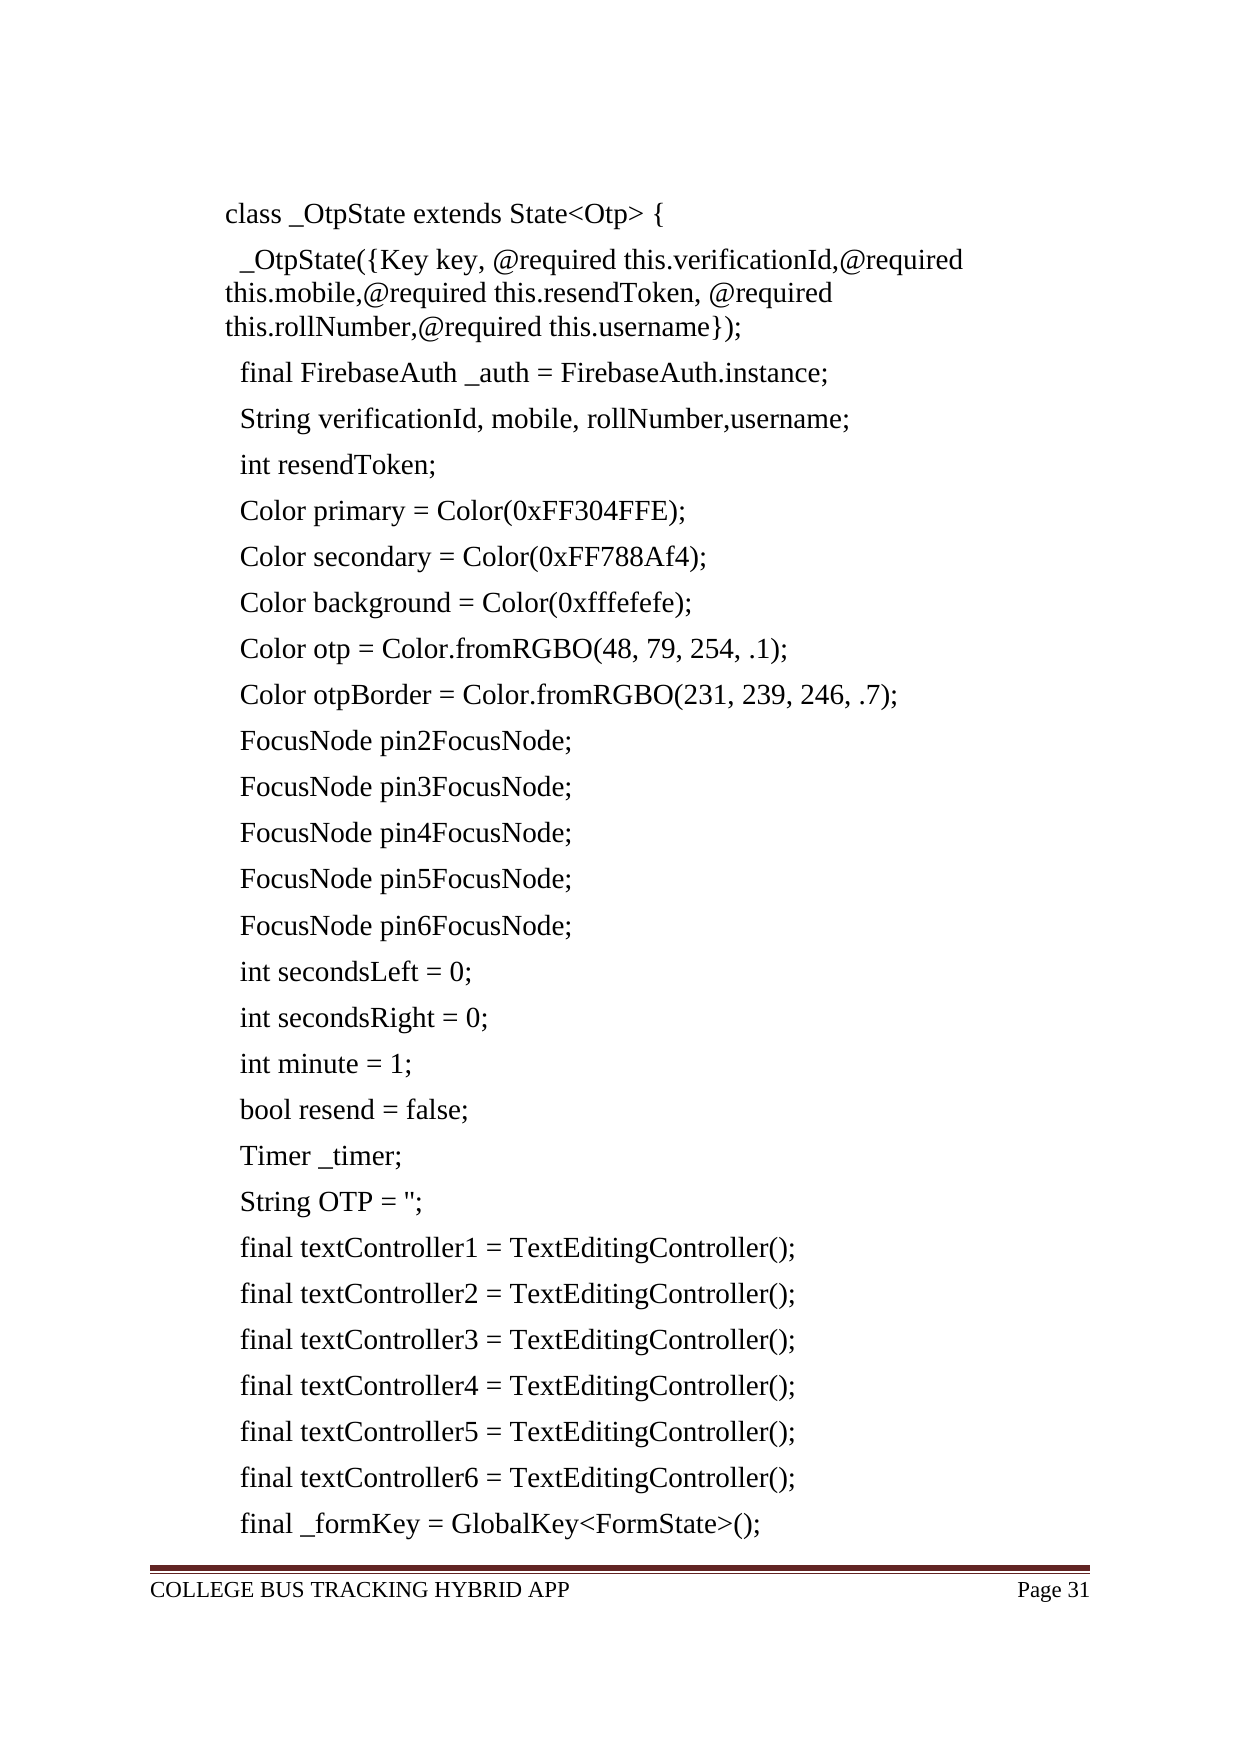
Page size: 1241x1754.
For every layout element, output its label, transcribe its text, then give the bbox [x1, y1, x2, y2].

text FocusNode pin5FocusNode; [225, 862, 1090, 895]
text Color otpBorder = Color.fromRGBO(231, 239, 246, .7); [225, 677, 1090, 711]
text final textController6 = TextEditingController(); [225, 1460, 1090, 1494]
text _OtpState({Key key, @required this.verificationId,@required this.mobile,@required this.resendToken, @required this.rollNumber,@required this.username}); [225, 242, 1090, 343]
text Color secondary = Color(0xFF788Af4); [225, 539, 1090, 573]
text final textController2 = TextEditingController(); [225, 1276, 1090, 1309]
text final textController4 = TextEditingController(); [225, 1368, 1090, 1402]
text int secondsRight = 0; [225, 1000, 1090, 1033]
text final FirebaseAuth _auth = FirebaseAuth.instance; [225, 355, 1090, 389]
text final textController1 = TextEditingController(); [225, 1230, 1090, 1263]
text FocusNode pin6FocusNode; [225, 908, 1090, 941]
text Color primary = Color(0xFF304FFE); [225, 493, 1090, 527]
text FocusNode pin4FocusNode; [225, 816, 1090, 849]
text Color otp = Color.fromRGBO(48, 79, 254, .1); [225, 631, 1090, 665]
text FocusNode pin3FocusNode; [225, 769, 1090, 803]
text FocusNode pin2FocusNode; [225, 723, 1090, 757]
text int secondsLeft = 0; [225, 954, 1090, 987]
text final textController5 = TextEditingController(); [225, 1414, 1090, 1448]
text int resendToken; [225, 447, 1090, 481]
text String verificationId, mobile, rollNumber,username; [225, 401, 1090, 435]
text Color background = Color(0xfffefefe); [225, 585, 1090, 619]
text Timer _timer; [225, 1138, 1090, 1171]
text int minute = 1; [225, 1046, 1090, 1079]
text class _OtpState extends State<Otp> { [225, 196, 1090, 229]
text final _formKey = GlobalKey<FormState>(); [225, 1506, 1090, 1540]
text String OTP = ''; [225, 1184, 1090, 1217]
text final textController3 = TextEditingController(); [225, 1322, 1090, 1356]
text bool resend = false; [225, 1092, 1090, 1125]
